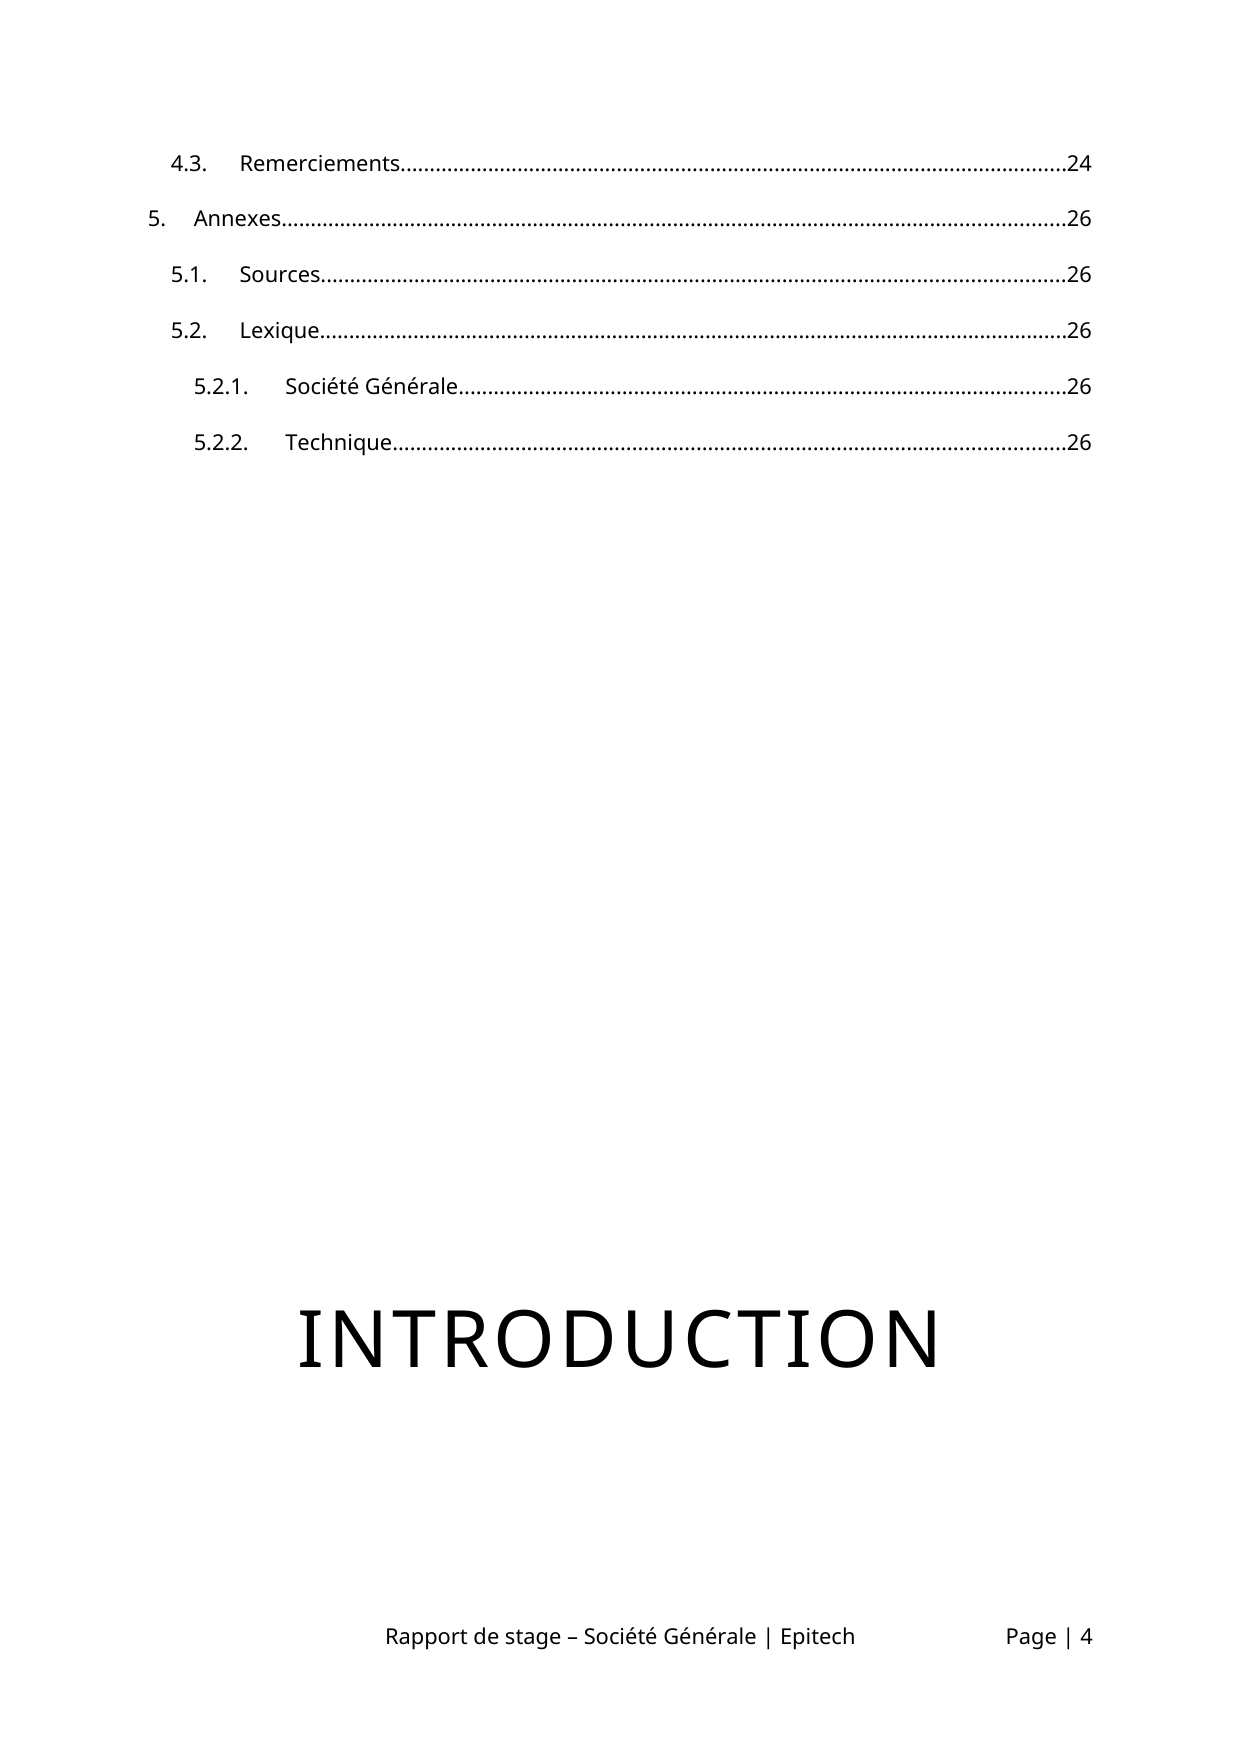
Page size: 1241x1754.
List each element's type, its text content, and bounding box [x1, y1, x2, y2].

title Introduction [148, 1283, 1093, 1391]
